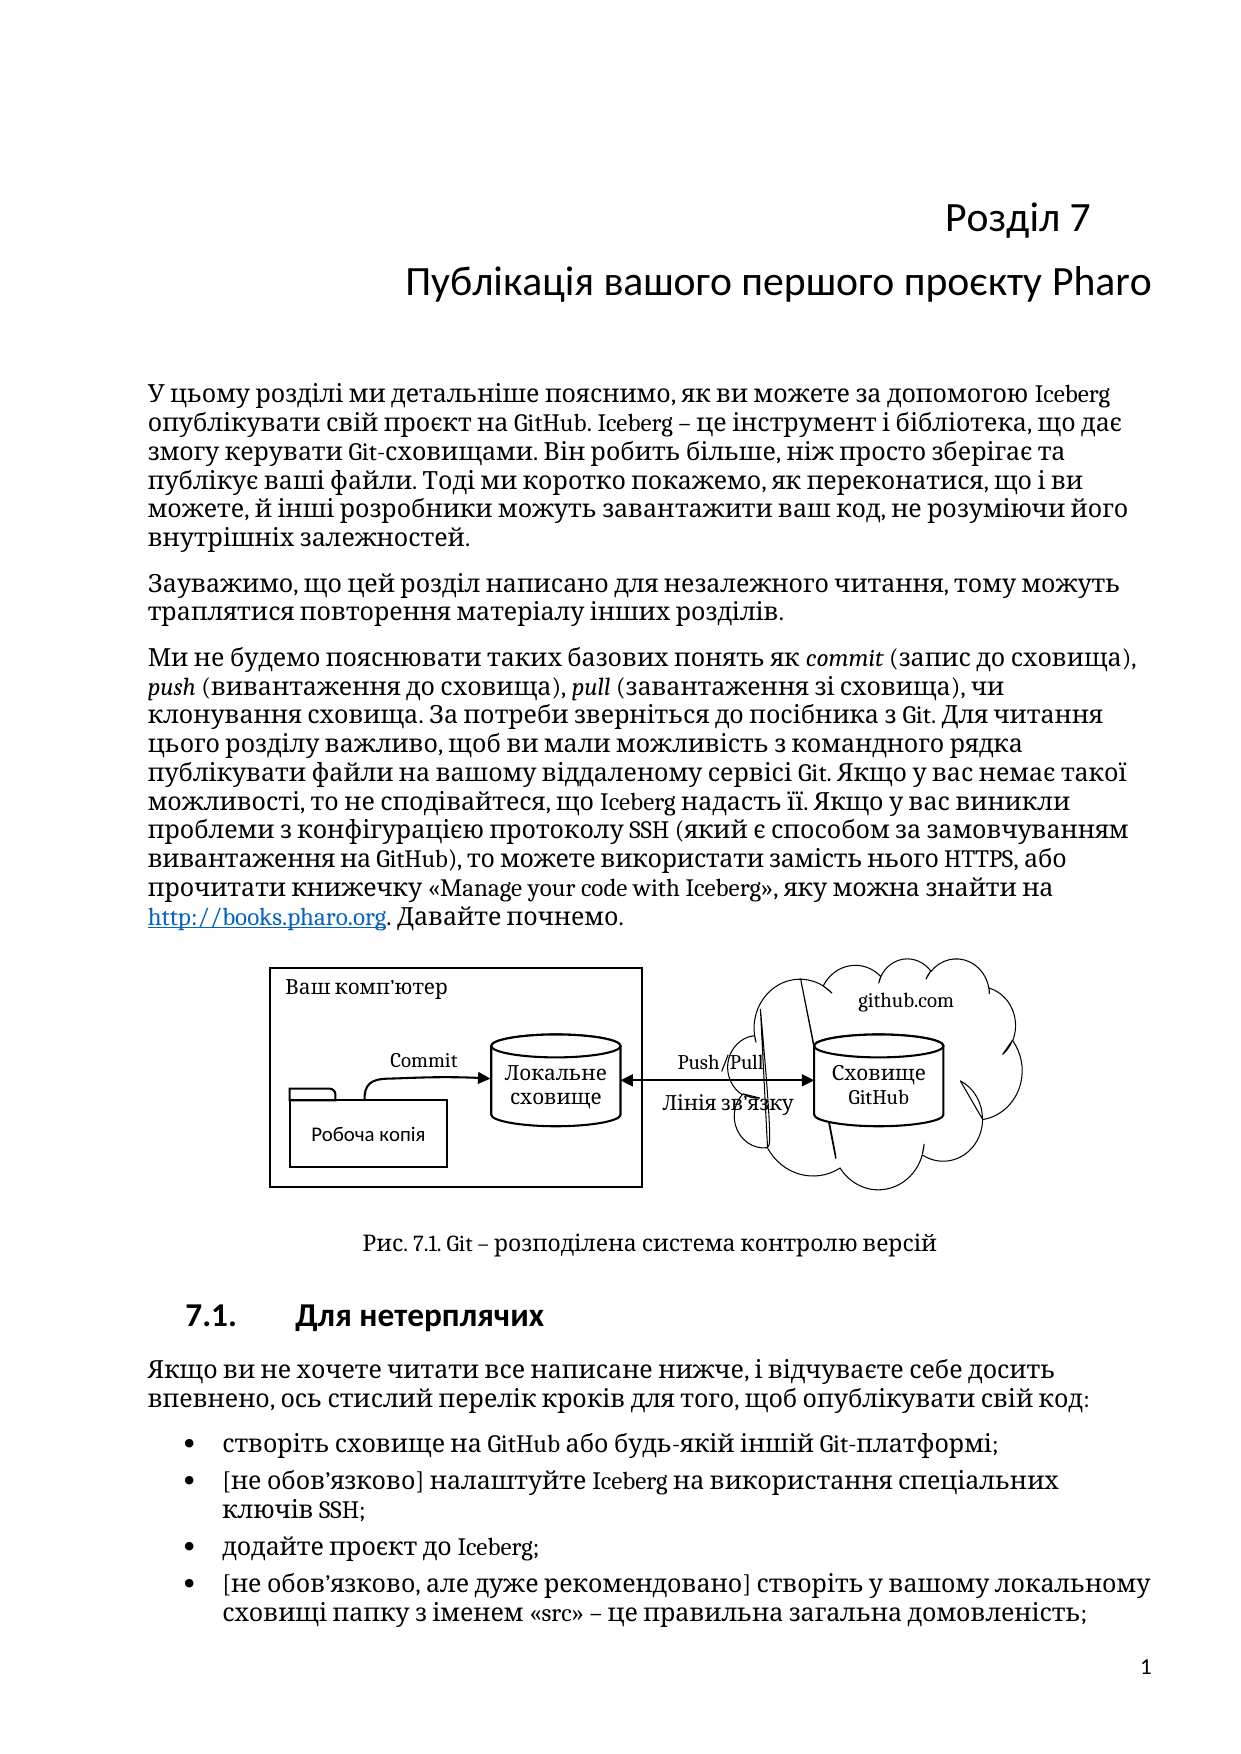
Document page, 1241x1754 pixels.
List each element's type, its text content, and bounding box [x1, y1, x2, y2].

text У цьому розділі ми детальніше пояснимо, як ви можете за допомогою Iceberg опублікувати свій проєкт на GitHub. Iceberg – це інструмент і бібліотека, що дає змогу керувати Git-сховищами. Він робить більше, ніж просто зберігає та публікує ваші файли. Тоді ми коротко покажемо, як переконатися, що і ви можете, й інші розробники можуть завантажити ваш код, не розуміючи його внутрішніх залежностей. [148, 380, 1152, 553]
list додайте проєкт до Iceberg; [185, 1533, 1152, 1562]
list [не обов’язково, але дуже рекомендовано] створіть у вашому локальному сховищі папку з іменем «src» – це правильна загальна домовленість; [185, 1570, 1152, 1627]
list [не обов’язково] налаштуйте Iceberg на використання спеціальних ключів SSH; [185, 1467, 1152, 1524]
text Зауважимо, що цей розділ написано для незалежного читання, тому можуть траплятися повторення матеріалу інших розділів. [148, 569, 1152, 627]
subtitle Для нетерплячих [185, 1294, 1152, 1335]
text Якщо ви не хочете читати все написане нижче, і відчуваєте себе досить впевнено, ось стислий перелік кроків для того, щоб опублікувати свій код: [148, 1356, 1152, 1413]
text Публікація вашого першого проєкту Pharo [148, 254, 1152, 305]
text Ми не будемо пояснювати таких базових понять як commit (запис до сховища), push (вивантаження до сховища), pull (завантаження зі сховища), чи клонування сховища. За потреби зверніться до посібника з Git. Для читання цього розділу важливо, щоб ви мали можливість з командного рядка публікувати файли на вашому віддаленому сервісі Git. Якщо у вас немає такої можливості, то не сподівайтеся, що Iceberg надасть її. Якщо у вас виникли проблеми з конфігурацією протоколу SSH (який є способом за замовчуванням вивантаження на GitHub), то можете використати замість нього HTTPS, або прочитати книжечку «Manage your code with Iceberg», яку можна знайти на http://books.pharo.org. Давайте почнемо. [148, 644, 1152, 931]
list створіть сховище на GitHub або будь-якій іншій Git-платформі; [185, 1430, 1152, 1459]
